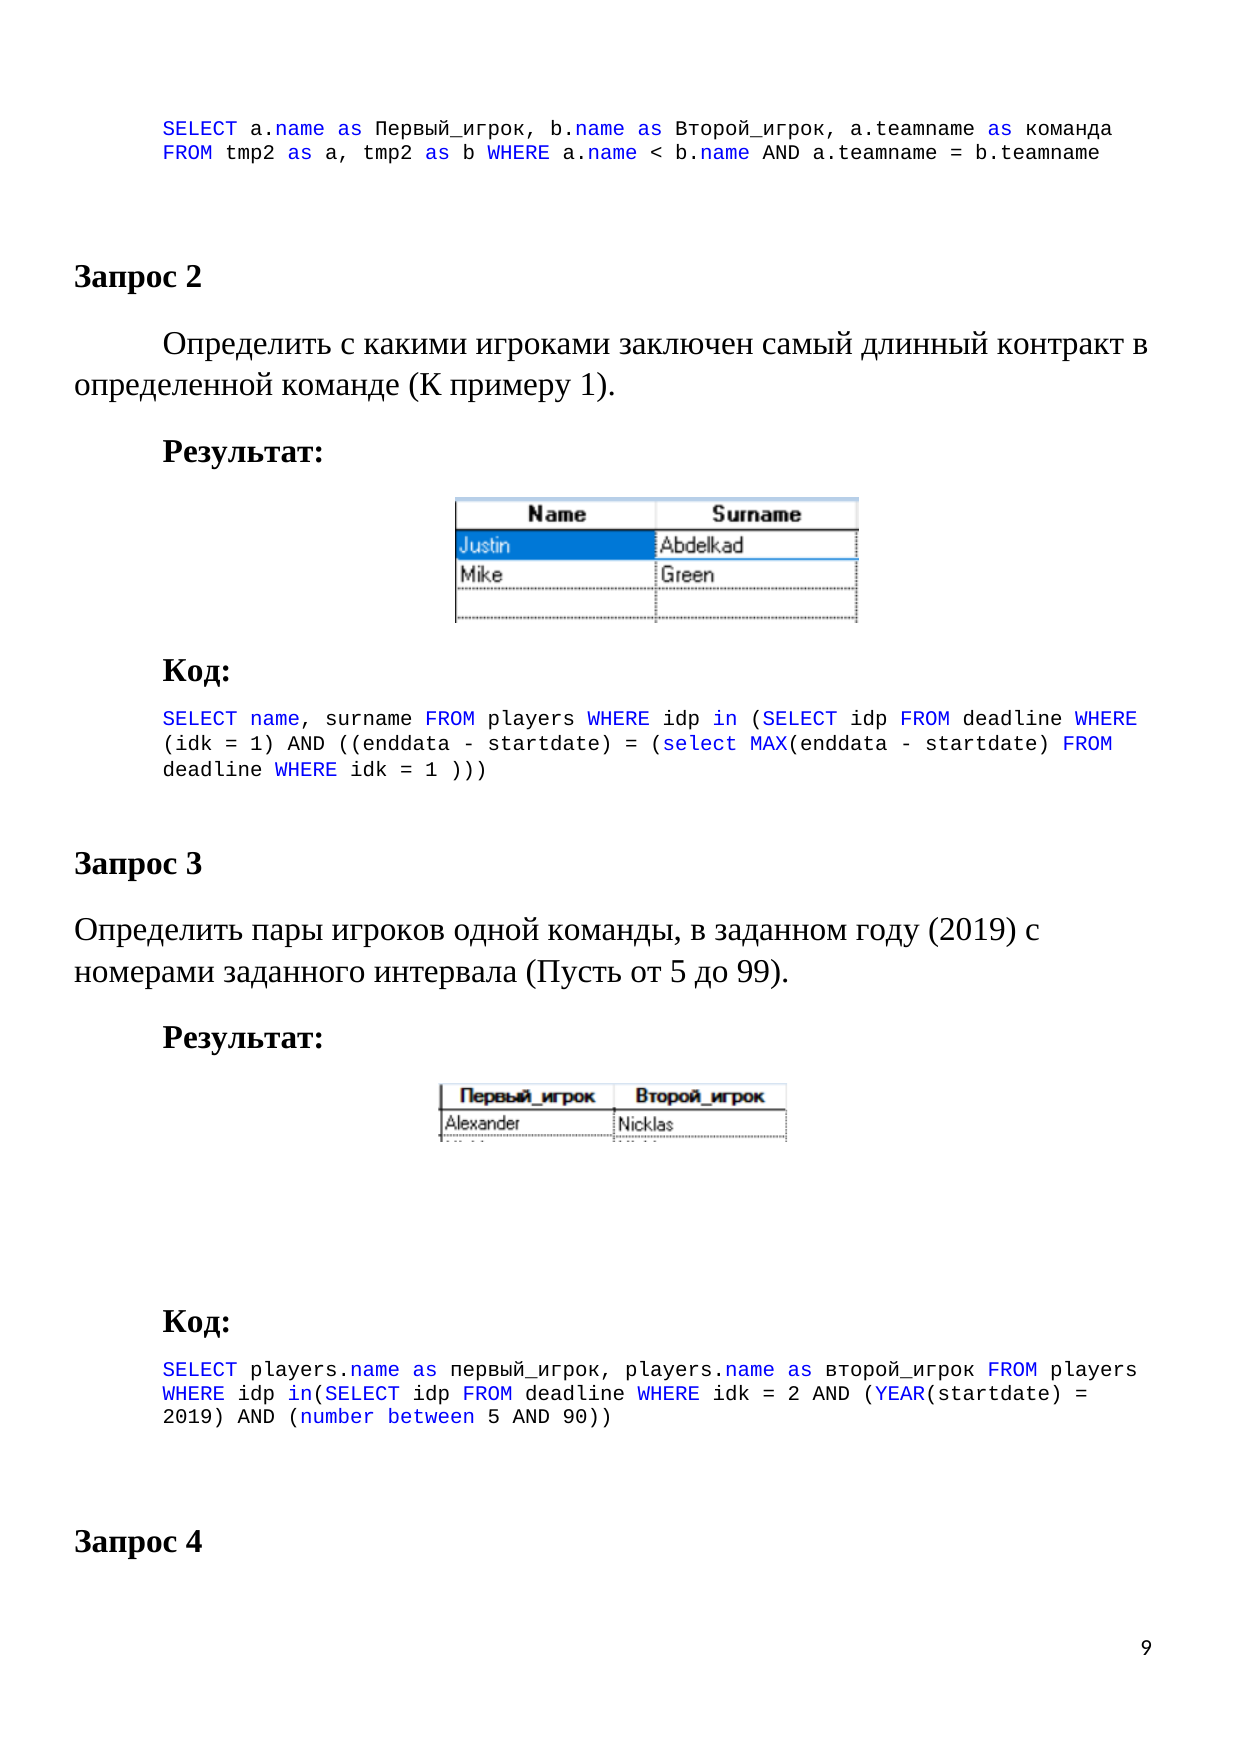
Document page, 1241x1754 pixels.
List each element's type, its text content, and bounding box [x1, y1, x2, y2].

text SELECT a.name as Первый_игрок, b.name as Второй_игрок, a.teamname as команда FROM tmp2 as a, tmp2 as b WHERE a.name < b.name AND a.teamname = b.teamname [162, 118, 1152, 165]
text Код: [162, 650, 1152, 688]
text SELECT players.name as первый_игрок, players.name as второй_игрок FROM players WHERE idp in(SELECT idp FROM deadline WHERE idk = 2 AND (YEAR(startdate) = 2019) AND (number between 5 AND 90)) [162, 1359, 1152, 1430]
text Определить c какими игроками заключен самый длинный контракт в определенной команде (К примеру 1). [74, 323, 1152, 403]
text Определить пары игроков одной команды, в заданном году (2019) с номерами заданного интервала (Пусть от 5 до 99). [74, 909, 1152, 989]
picture [455, 497, 859, 623]
text Результат: [162, 431, 1152, 469]
picture [438, 1083, 788, 1142]
text SELECT name, surname FROM players WHERE idp in (SELECT idp FROM deadline WHERE (idk = 1) AND ((enddata - startdate) = (select MAX(enddata - startdate) FROM deadline WHERE idk = 1 ))) [162, 708, 1152, 782]
text Результат: [162, 1017, 1152, 1056]
text Запрос 2 [44, 257, 1152, 295]
text Запрос 3 [74, 843, 1152, 882]
text Код: [162, 1301, 1152, 1339]
text Запрос 4 [74, 1521, 1152, 1560]
